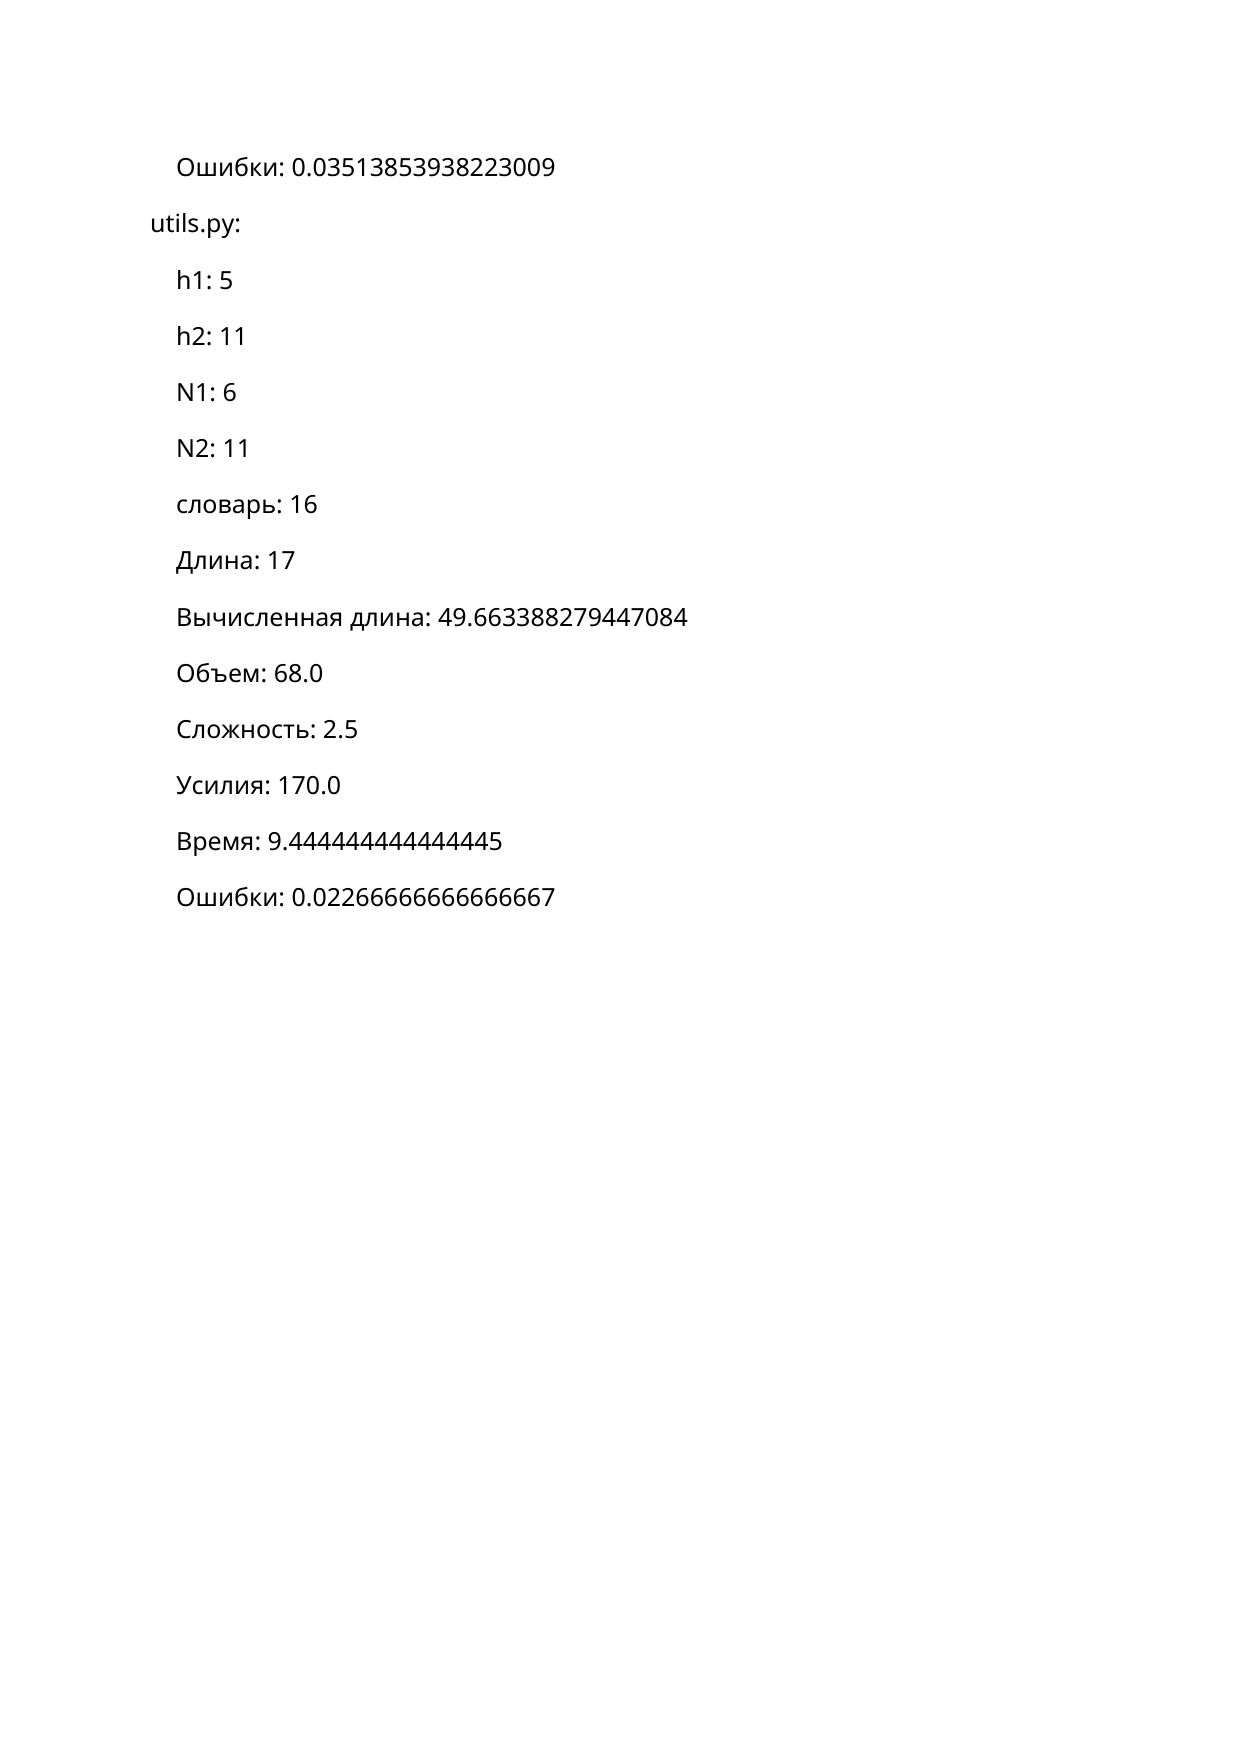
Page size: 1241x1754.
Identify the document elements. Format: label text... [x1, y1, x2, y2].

text словарь: 16 [150, 487, 1090, 521]
text Сложность: 2.5 [150, 711, 1090, 746]
text h1: 5 [150, 262, 1090, 296]
text Длина: 17 [150, 543, 1090, 577]
text utils.py: [150, 206, 1090, 240]
text Ошибки: 0.02266666666666667 [150, 880, 1090, 914]
text Ошибки: 0.03513853938223009 [150, 150, 1090, 184]
text N2: 11 [150, 431, 1090, 465]
text Вычисленная длина: 49.663388279447084 [150, 599, 1090, 633]
text Время: 9.444444444444445 [150, 824, 1090, 858]
text Усилия: 170.0 [150, 768, 1090, 802]
text h2: 11 [150, 318, 1090, 352]
text Объем: 68.0 [150, 655, 1090, 689]
text N1: 6 [150, 374, 1090, 409]
